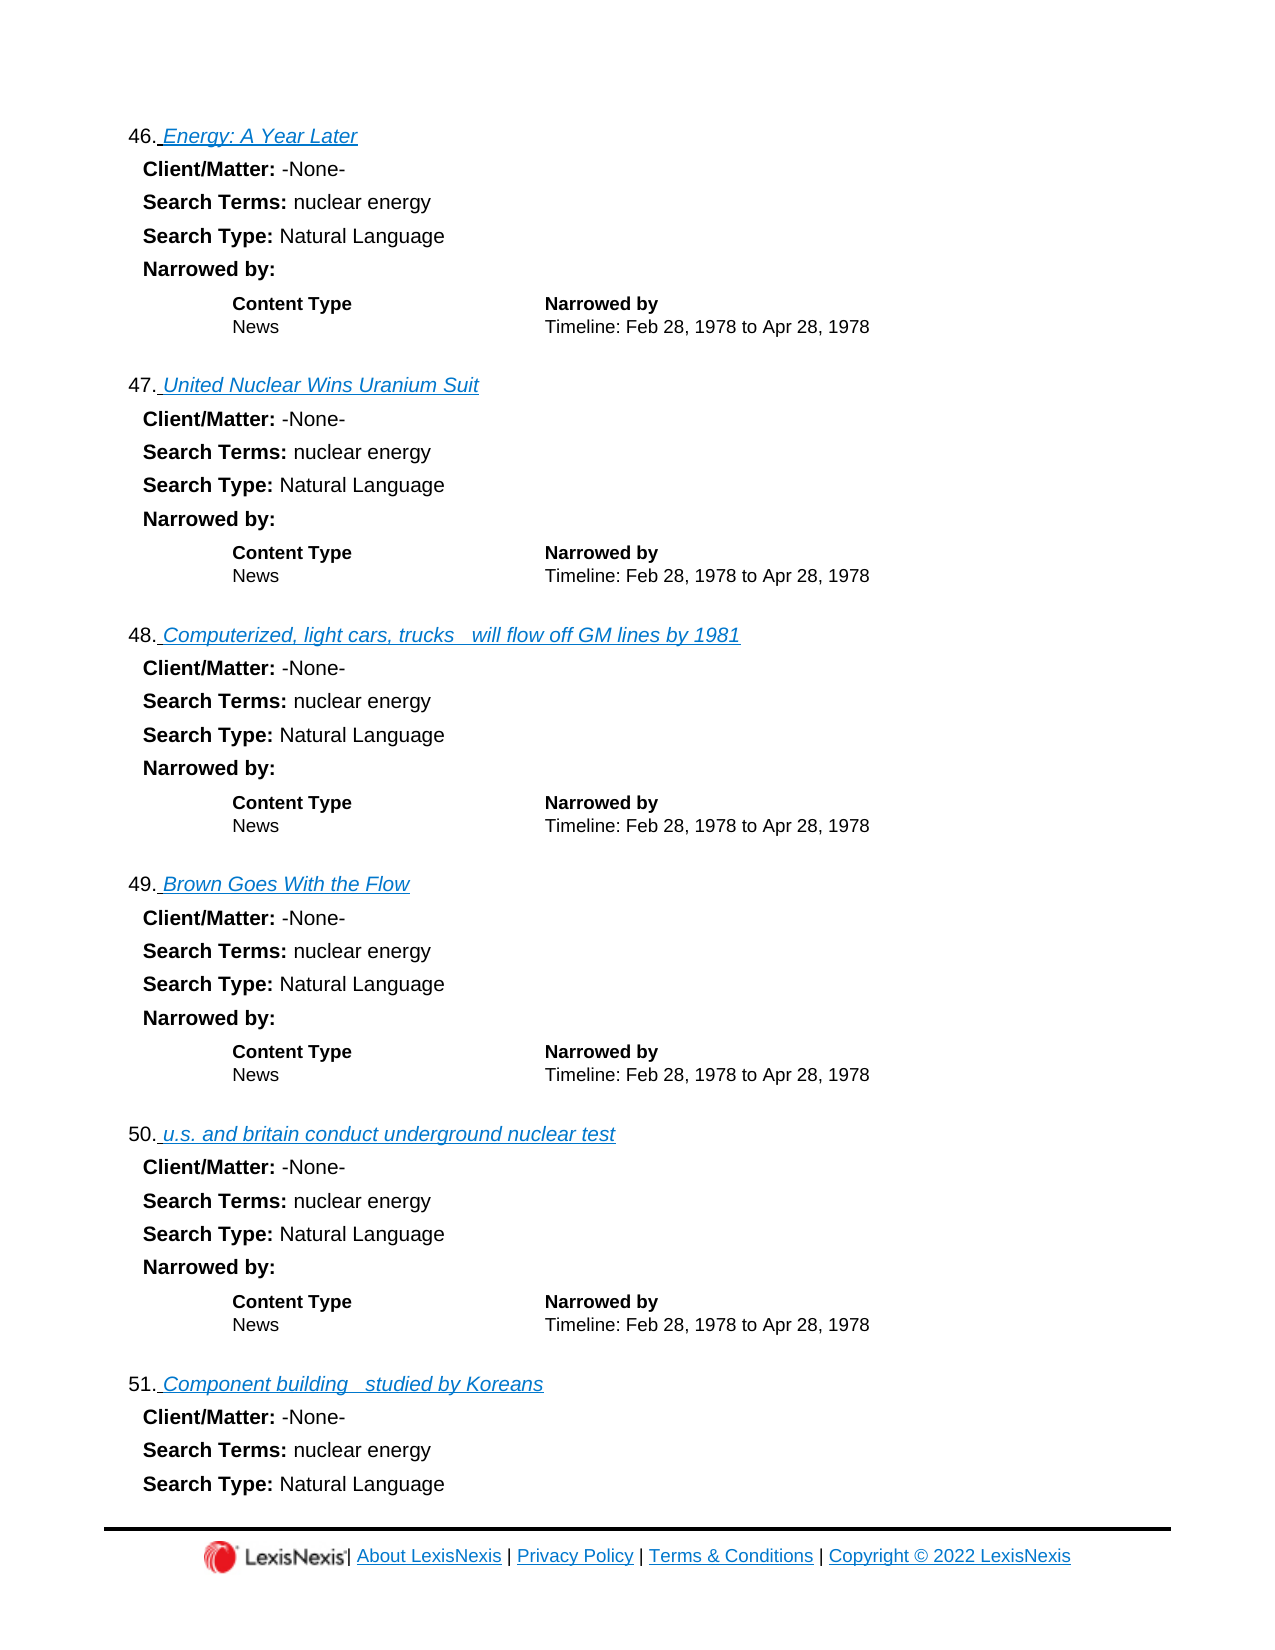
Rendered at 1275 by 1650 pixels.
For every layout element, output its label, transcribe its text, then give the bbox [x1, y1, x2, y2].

text Narrowed by: [143, 256, 1162, 281]
text Client/Matter: -None- [143, 156, 1162, 181]
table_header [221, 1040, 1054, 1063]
text Search Terms: nuclear energy [143, 938, 1162, 963]
text Client/Matter: -None- [143, 1154, 1162, 1179]
text Search Terms: nuclear energy [143, 688, 1162, 713]
text 51. Component building studied by Koreans [128, 1364, 1162, 1395]
text Narrowed by: [143, 1254, 1162, 1279]
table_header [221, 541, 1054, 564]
text Narrowed by: [143, 505, 1162, 530]
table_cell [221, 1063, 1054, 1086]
text Search Type: Natural Language [143, 472, 1162, 497]
text Client/Matter: -None- [143, 655, 1162, 680]
text Search Type: Natural Language [143, 1221, 1162, 1246]
text Client/Matter: -None- [143, 1404, 1162, 1429]
text Search Type: Natural Language [143, 222, 1162, 247]
text Search Terms: nuclear energy [143, 1187, 1162, 1212]
text Search Terms: nuclear energy [143, 1437, 1162, 1462]
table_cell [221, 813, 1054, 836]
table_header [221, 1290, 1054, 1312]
text Search Type: Natural Language [143, 971, 1162, 996]
text Narrowed by: [143, 755, 1162, 780]
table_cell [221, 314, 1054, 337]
text 50. u.s. and britain conduct underground nuclear test [128, 1114, 1162, 1146]
text 46. Energy: A Year Later [128, 116, 1162, 147]
text 48. Computerized, light cars, trucks will flow off GM lines by 1981 [128, 615, 1162, 647]
text Client/Matter: -None- [143, 405, 1162, 430]
text Search Type: Natural Language [143, 722, 1162, 747]
text Search Type: Natural Language [143, 1470, 1162, 1495]
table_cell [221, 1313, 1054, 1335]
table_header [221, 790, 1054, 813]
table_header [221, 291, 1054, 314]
picture [204, 1541, 347, 1575]
text 49. Brown Goes With the Flow [128, 865, 1162, 896]
text 47. United Nuclear Wins Uranium Suit [128, 366, 1162, 397]
text Search Terms: nuclear energy [143, 189, 1162, 214]
text Narrowed by: [143, 1004, 1162, 1029]
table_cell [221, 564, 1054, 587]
text Client/Matter: -None- [143, 904, 1162, 929]
text Search Terms: nuclear energy [143, 439, 1162, 464]
